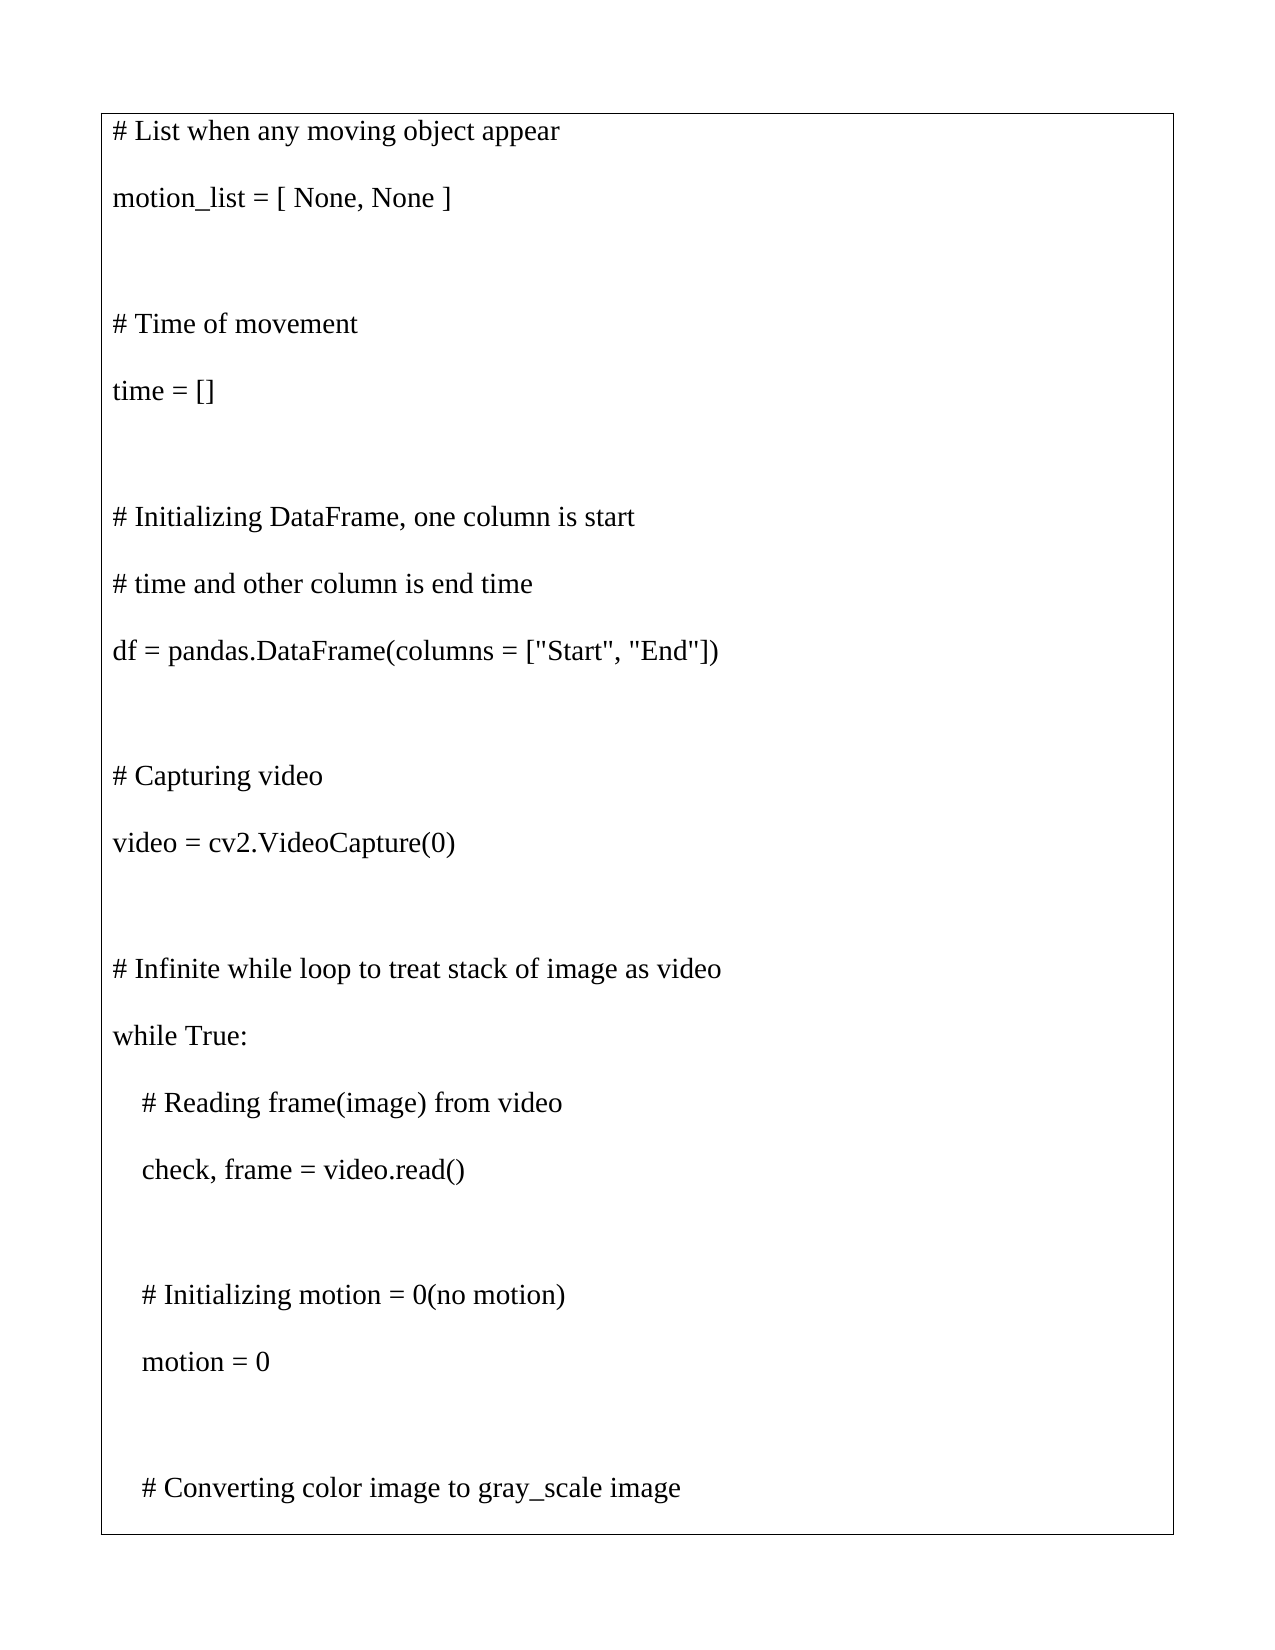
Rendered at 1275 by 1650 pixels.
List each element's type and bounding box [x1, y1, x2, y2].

table_cell [102, 114, 1173, 1533]
